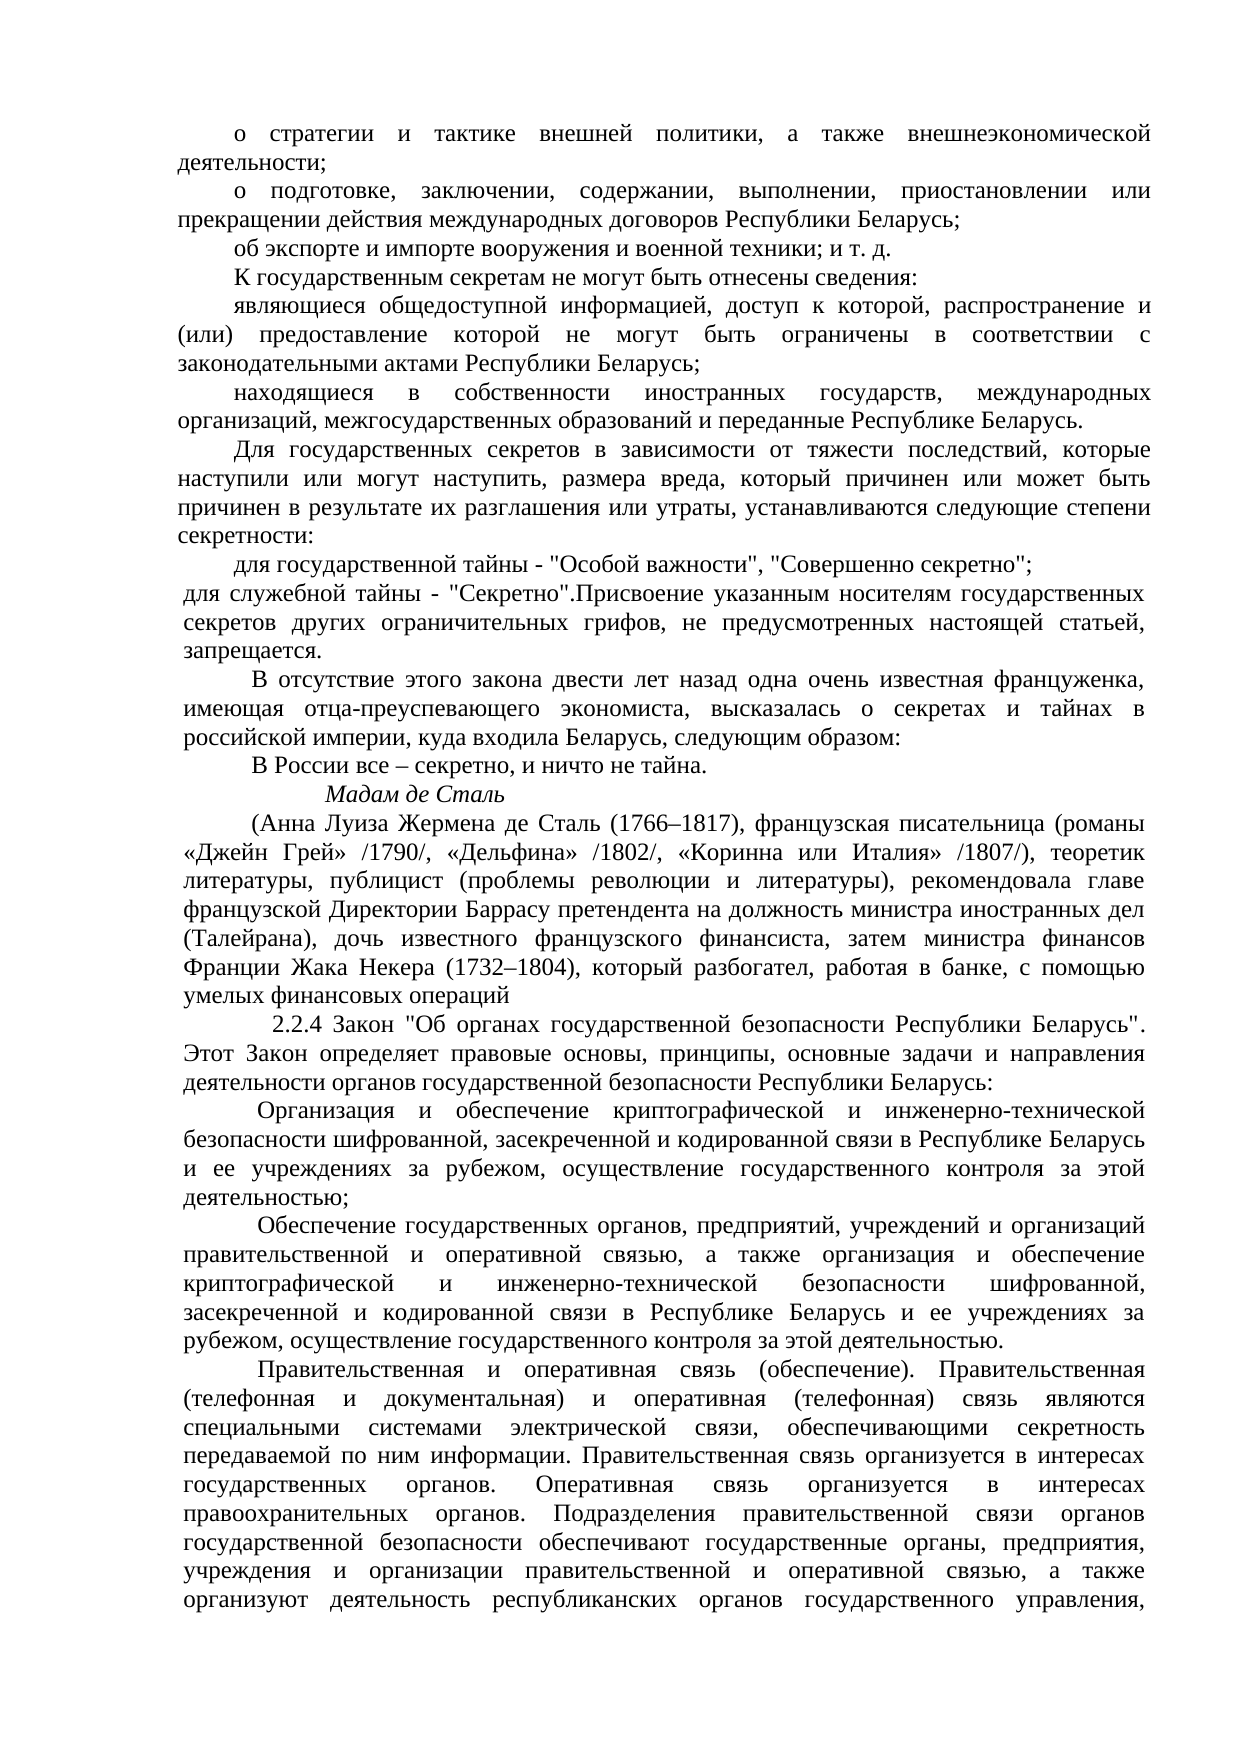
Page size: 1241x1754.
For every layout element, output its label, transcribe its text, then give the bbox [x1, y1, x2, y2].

text В России все – секретно, и ничто не тайна. [183, 751, 1146, 779]
text об экспорте и импорте вооружения и военной техники; и т. д. [177, 233, 1152, 262]
text В отсутствие этого закона двести лет назад одна очень известная француженка, имеющая отца-преуспевающего экономиста, высказалась о секретах и тайнах в российской империи, куда входила Беларусь, следующим образом: [183, 664, 1146, 751]
text для государственной тайны - "Особой важности", "Совершенно секретно"; [177, 549, 1152, 578]
text (Анна Луиза Жермена де Сталь (1766–1817), французская писательница (романы «Джейн Грей» /1790/, «Дельфина» /1802/, «Коринна или Италия» /1807/), теоретик литературы, публицист (проблемы революции и литературы), рекомендовала главе французской Директории Баррасу претендента на должность министра иностранных дел (Талейрана), дочь известного французского финансиста, затем министра финансов Франции Жака Некера (1732–1804), который разбогател, работая в банке, с помощью умелых финансовых операций [183, 808, 1146, 1009]
text Мадам де Сталь [257, 779, 1146, 808]
text К государственным секретам не могут быть отнесены сведения: [177, 262, 1152, 291]
text о подготовке, заключении, содержании, выполнении, приостановлении или прекращении действия международных договоров Республики Беларусь; [177, 176, 1152, 233]
text Для государственных секретов в зависимости от тяжести последствий, которые наступили или могут наступить, размера вреда, который причинен или может быть причинен в результате их разглашения или утраты, устанавливаются следующие степени секретности: [177, 434, 1152, 549]
text 2.2.4 Закон "Об органах государственной безопасности Республики Беларусь". Этот Закон определяет правовые основы, принципы, основные задачи и направления деятельности органов государственной безопасности Республики Беларусь: [183, 1009, 1146, 1096]
text находящиеся в собственности иностранных государств, международных организаций, межгосударственных образований и переданные Республике Беларусь. [177, 377, 1152, 434]
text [183, 1354, 1146, 1613]
text Организация и обеспечение криптографической и инженерно-технической безопасности шифрованной, засекреченной и кодированной связи в Республике Беларусь и ее учреждениях за рубежом, осуществление государственного контроля за этой деятельностью; [183, 1096, 1146, 1211]
text о стратегии и тактике внешней политики, а также внешнеэкономической деятельности; [177, 118, 1152, 176]
text являющиеся общедоступной информацией, доступ к которой, распространение и (или) предоставление которой не могут быть ограничены в соответствии с законодательными актами Республики Беларусь; [177, 291, 1152, 377]
text Обеспечение государственных органов, предприятий, учреждений и организаций правительственной и оперативной связью, а также организация и обеспечение криптографической и инженерно-технической безопасности шифрованной, засекреченной и кодированной связи в Республике Беларусь и ее учреждениях за рубежом, осуществление государственного контроля за этой деятельностью. [183, 1211, 1146, 1354]
text для служебной тайны - "Секретно".Присвоение указанным носителям государственных секретов других ограничительных грифов, не предусмотренных настоящей статьей, запрещается. [183, 578, 1146, 664]
